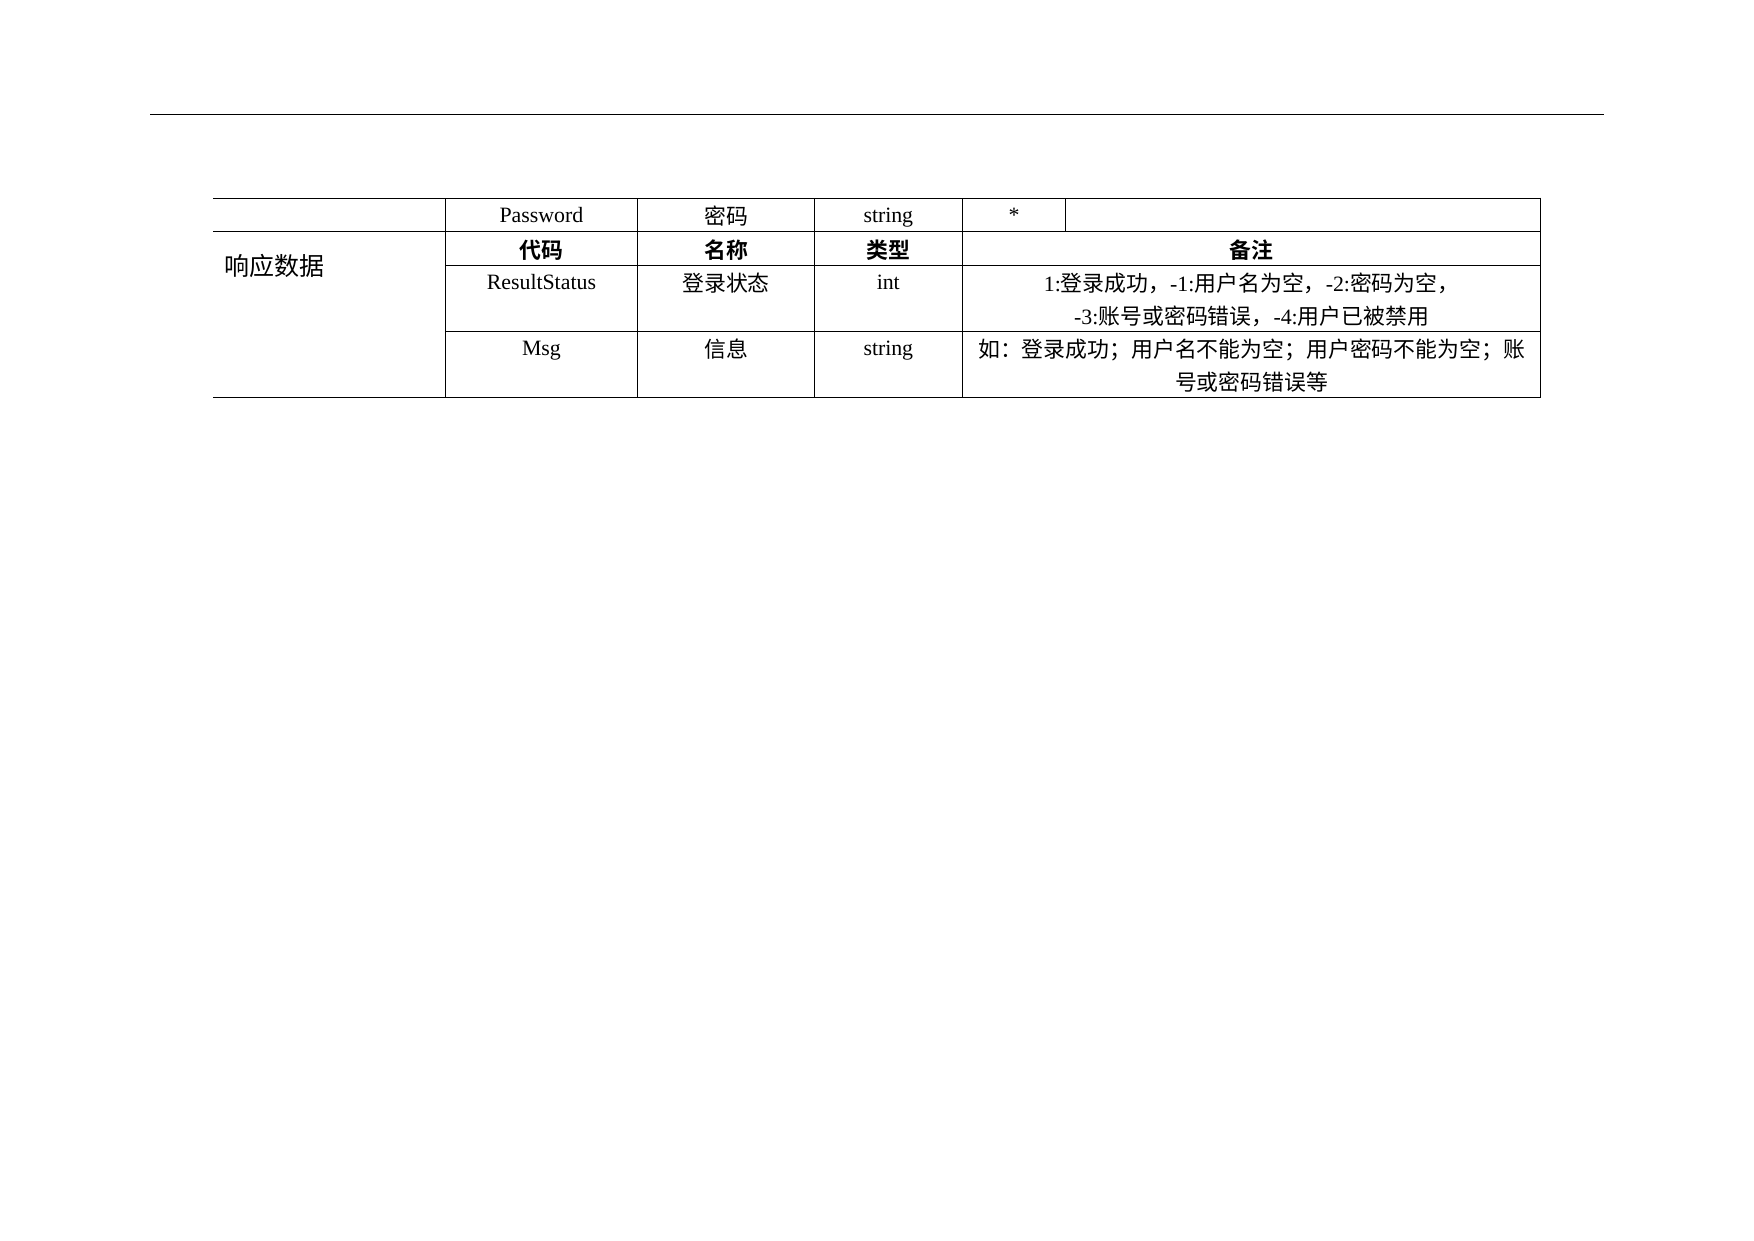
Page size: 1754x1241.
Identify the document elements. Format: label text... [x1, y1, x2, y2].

table_cell 代码 [446, 232, 637, 265]
table_cell 名称 [638, 232, 814, 265]
table_cell Msg [446, 332, 637, 397]
table_cell 响应数据 [213, 232, 445, 397]
table_cell 1:登录成功，-1:用户名为空，-2:密码为空， -3:账号或密码错误，-4:用户已被禁用 [963, 266, 1540, 331]
table_cell 如：登录成功；用户名不能为空；用户密码不能为空；账号或密码错误等 [963, 332, 1540, 397]
table_cell Password [446, 199, 637, 231]
table_cell 密码 [638, 199, 814, 231]
table_cell 类型 [815, 232, 962, 265]
table_cell int [815, 266, 962, 331]
table_cell ResultStatus [446, 266, 637, 331]
table_cell * [963, 199, 1065, 231]
table_cell 登录状态 [638, 266, 814, 331]
table_cell 备注 [963, 232, 1540, 265]
table_cell [1066, 199, 1540, 231]
table_cell 信息 [638, 332, 814, 397]
table_cell string [815, 199, 962, 231]
table_cell string [815, 332, 962, 397]
